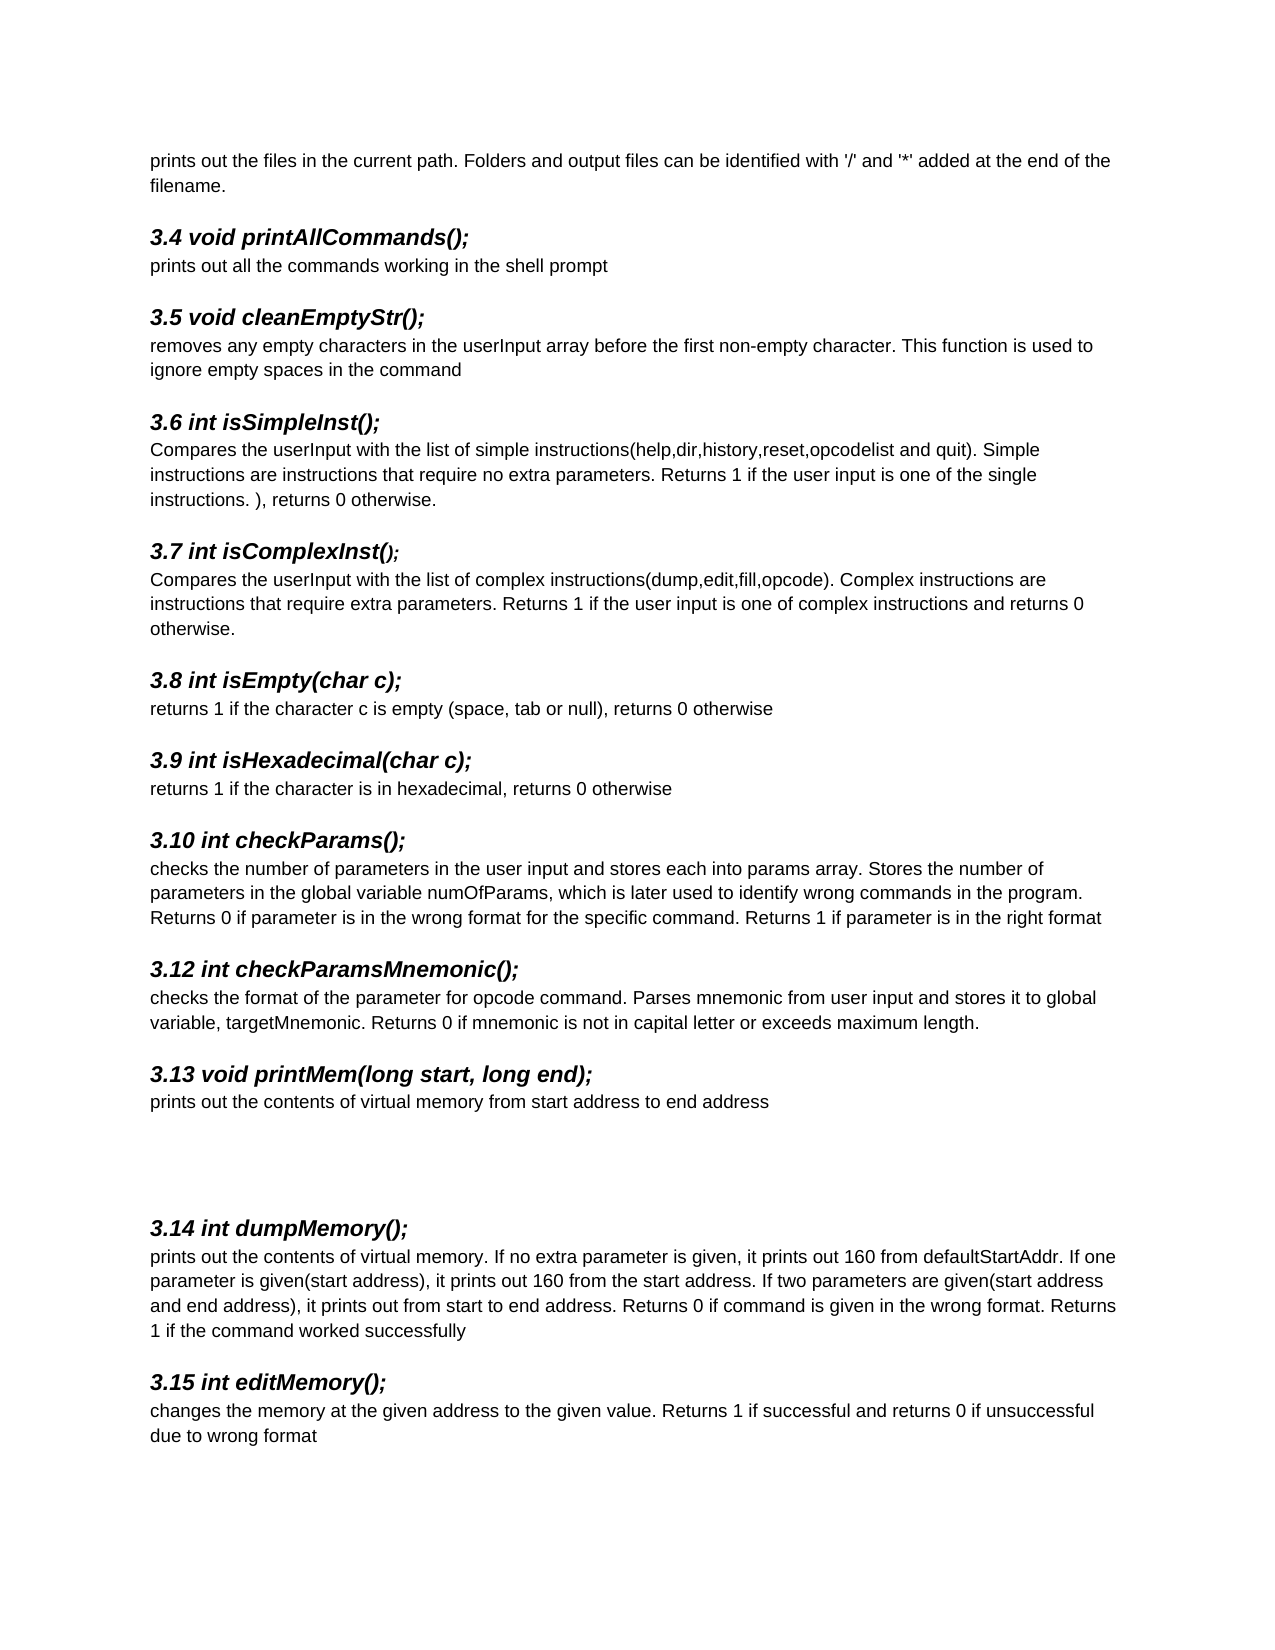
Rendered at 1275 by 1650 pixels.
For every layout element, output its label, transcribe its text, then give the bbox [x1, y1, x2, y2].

text 3.15 int editMemory(); [150, 1369, 1125, 1396]
text prints out the contents of virtual memory from start address to end address [150, 1091, 1125, 1113]
text 3.12 int checkParamsMnemonic(); [150, 956, 1125, 983]
text returns 1 if the character c is empty (space, tab or null), returns 0 otherwise [150, 698, 1125, 719]
text prints out the contents of virtual memory. If no extra parameter is given, it prints out 160 from defaultStartAddr. If one parameter is given(start address), it prints out 160 from the start address. If two parameters are given(start address and end address), it prints out from start to end address. Returns 0 if command is given in the wrong format. Returns 1 if the command worked successfully [150, 1245, 1125, 1341]
text 3.7 int isComplexInst(); [150, 538, 1125, 564]
text removes any empty characters in the userInput array before the first non-empty character. This function is used to ignore empty spaces in the command [150, 334, 1125, 381]
text changes the memory at the given address to the given value. Returns 1 if successful and returns 0 if unsuccessful [150, 1399, 1125, 1421]
text 3.14 int dumpMemory(); [150, 1215, 1125, 1242]
text prints out the files in the current path. Folders and output files can be identified with '/' and '*' added at the end of the filename. [150, 150, 1125, 196]
text returns 1 if the character is in hexadecimal, returns 0 otherwise [150, 777, 1125, 799]
text checks the format of the parameter for opcode command. Parses mnemonic from user input and stores it to global variable, targetMnemonic. Returns 0 if mnemonic is not in capital letter or exceeds maximum length. [150, 987, 1125, 1033]
text Compares the userInput with the list of complex instructions(dump,edit,fill,opcode). Complex instructions are instructions that require extra parameters. Returns 1 if the user input is one of complex instructions and returns 0 otherwise. [150, 568, 1125, 639]
text 3.5 void cleanEmptyStr(); [150, 304, 1125, 331]
text prints out all the commands working in the shell prompt [150, 254, 1125, 276]
text 3.4 void printAllCommands(); [150, 224, 1125, 251]
text due to wrong format [150, 1424, 1125, 1446]
text 3.9 int isHexadecimal(char c); [150, 747, 1125, 774]
text Compares the userInput with the list of simple instructions(help,dir,history,reset,opcodelist and quit). Simple instructions are instructions that require no extra parameters. Returns 1 if the user input is one of the single instructions. ), returns 0 otherwise. [150, 439, 1125, 510]
text 3.8 int isEmpty(char c); [150, 667, 1125, 694]
text 3.6 int isSimpleInst(); [150, 409, 1125, 435]
text checks the number of parameters in the user input and stores each into params array. Stores the number of parameters in the global variable numOfParams, which is later used to identify wrong commands in the program. Returns 0 if parameter is in the wrong format for the specific command. Returns 1 if parameter is in the right format [150, 857, 1125, 928]
text 3.10 int checkParams(); [150, 827, 1125, 853]
text 3.13 void printMem(long start, long end); [150, 1061, 1125, 1087]
